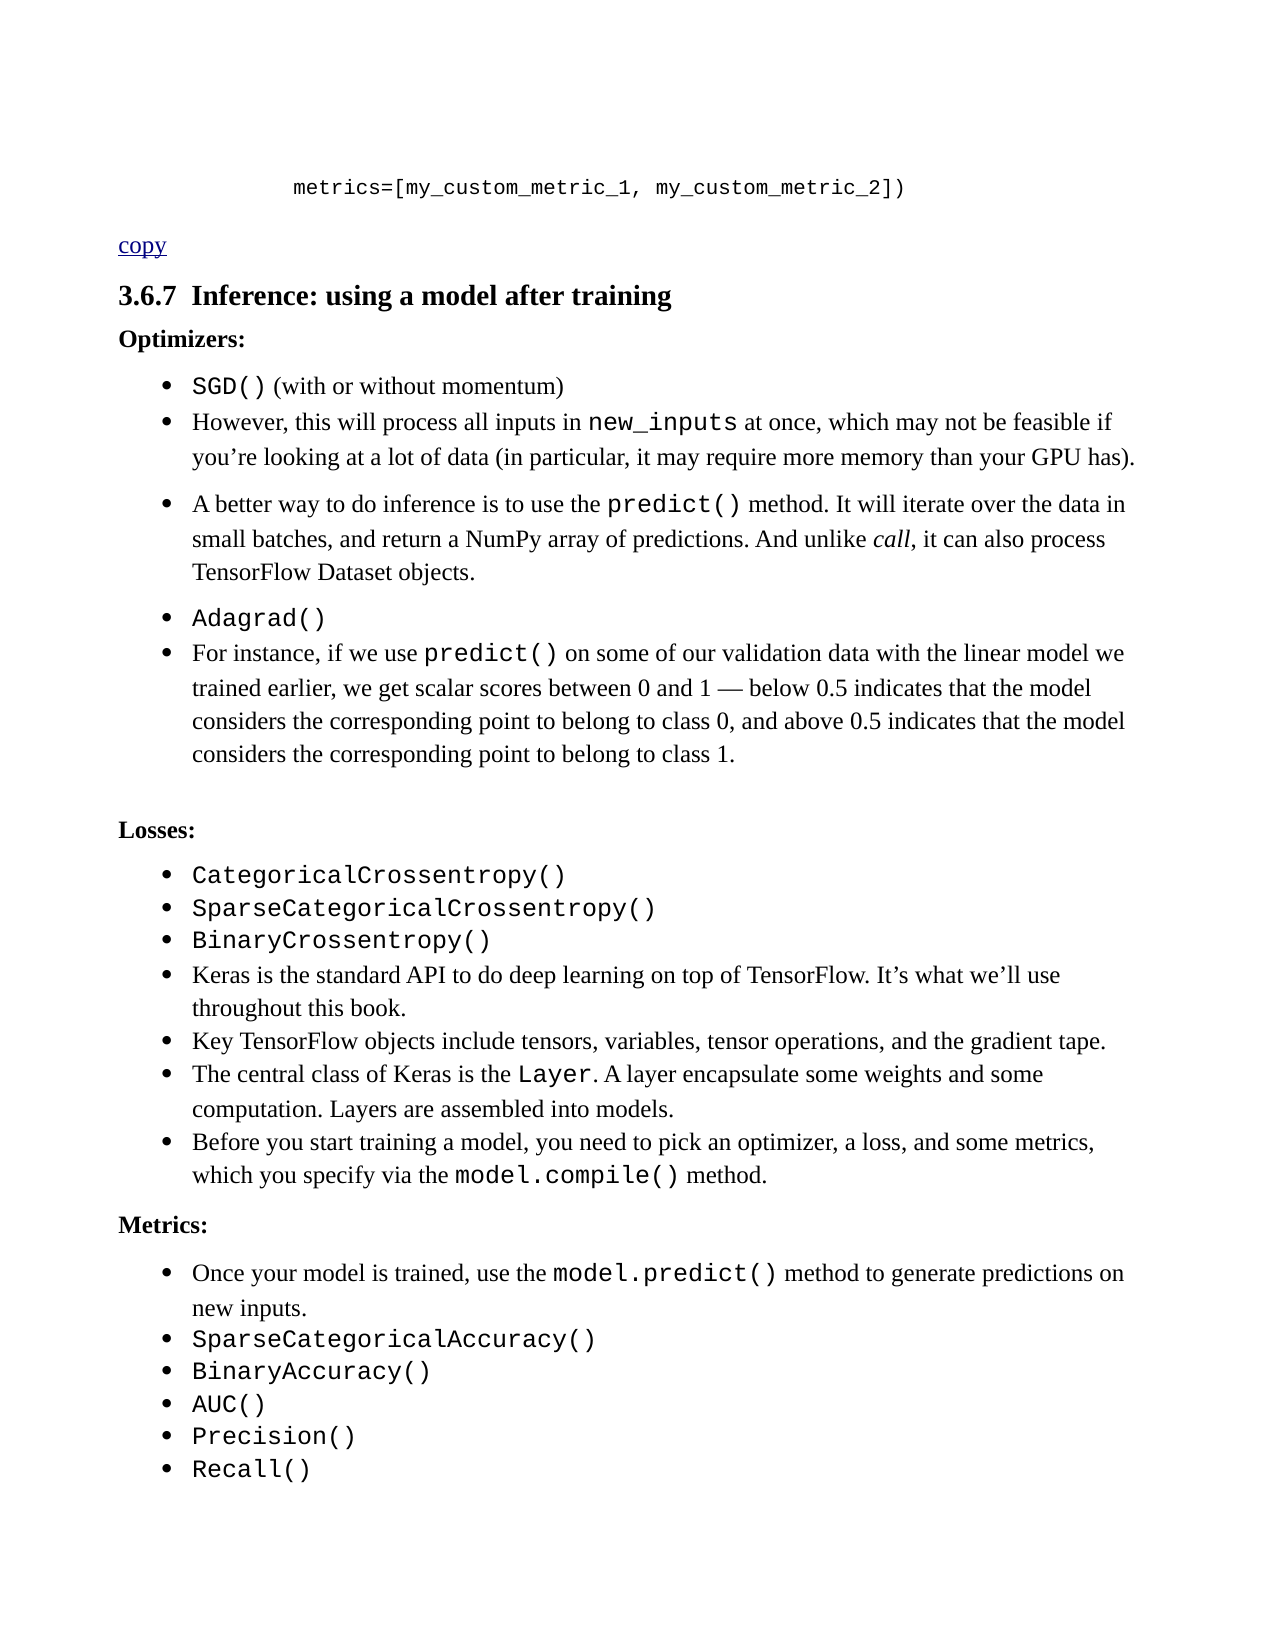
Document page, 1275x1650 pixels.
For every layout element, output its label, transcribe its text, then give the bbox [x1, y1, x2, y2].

text Losses: [118, 815, 1157, 844]
list BinaryAccuracy() [162, 1359, 1157, 1387]
list Key TensorFlow objects include tensors, variables, tensor operations, and the gradient tape. [162, 1026, 1157, 1055]
list Recall() [162, 1456, 1157, 1484]
subtitle 3.6.7 Inference: using a model after training [118, 278, 1157, 311]
list Adagrad() [162, 605, 1157, 633]
text Metrics: [118, 1210, 1157, 1239]
list The central class of Keras is the Layer. A layer encapsulate some weights and some computation. Layers are assembled into models. [162, 1059, 1157, 1123]
text metrics=[my_custom_metric_1, my_custom_metric_2]) [118, 177, 1157, 201]
list Precision() [162, 1424, 1157, 1452]
text copy [118, 230, 1157, 259]
list However, this will process all inputs in new_inputs at once, which may not be feasible if you’re looking at a lot of data (in particular, it may require more memory than your GPU has). [162, 407, 1157, 471]
list SparseCategoricalCrossentropy() [162, 895, 1157, 923]
list AUC() [162, 1391, 1157, 1419]
list Before you start training a model, you need to pick an optimizer, a loss, and some metrics, which you specify via the model.compile() method. [162, 1127, 1157, 1191]
list SparseCategoricalAccuracy() [162, 1326, 1157, 1354]
list For instance, if we use predict() on some of our validation data with the linear model we trained earlier, we get scalar scores between 0 and 1 — below 0.5 indicates that the model considers the corresponding point to belong to class 0, and above 0.5 indicates that the model considers the corresponding point to belong to class 1. [162, 638, 1157, 767]
list BinaryCrossentropy() [162, 928, 1157, 956]
list Once your model is trained, use the model.predict() method to generate predictions on new inputs. [162, 1258, 1157, 1322]
list A better way to do inference is to use the predict() method. It will iterate over the data in small batches, and return a NumPy array of predictions. And unlike call, it can also process TensorFlow Dataset objects. [162, 489, 1157, 586]
list CategoricalCrossentropy() [162, 863, 1157, 891]
text Optimizers: [118, 324, 1157, 352]
list SGD() (with or without momentum) [162, 371, 1157, 402]
list Keras is the standard API to do deep learning on top of TensorFlow. It’s what we’ll use throughout this book. [162, 960, 1157, 1022]
